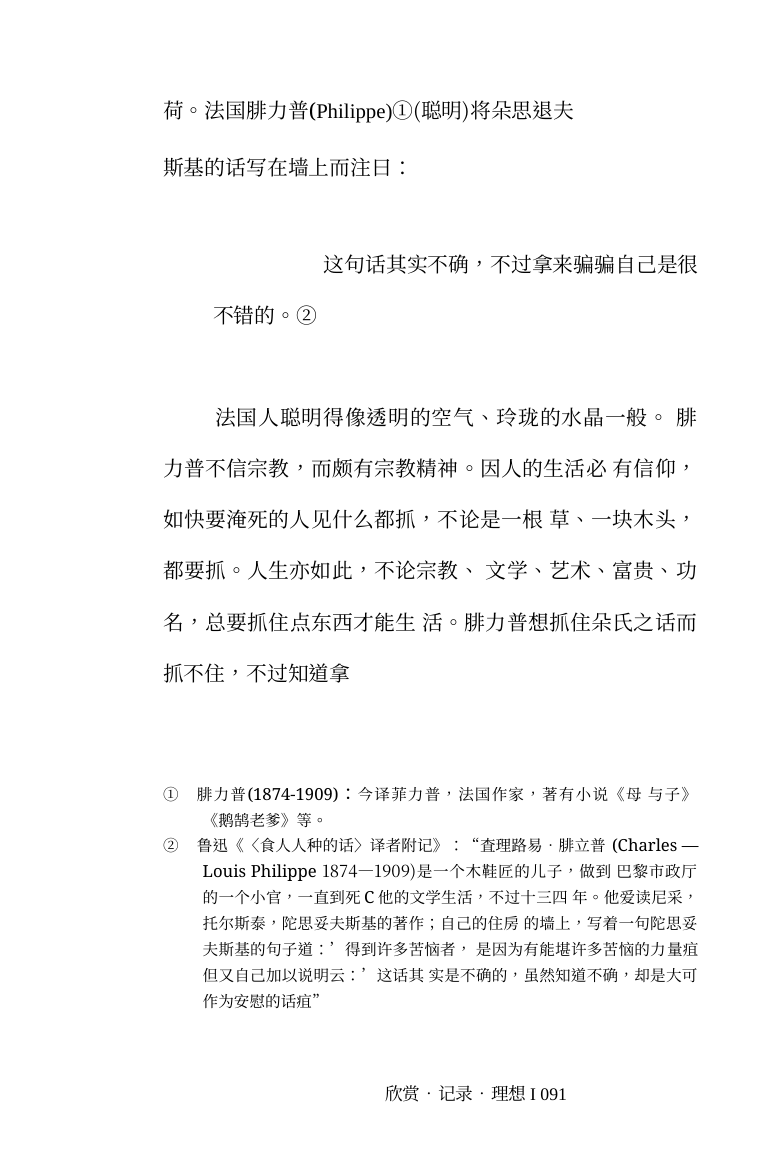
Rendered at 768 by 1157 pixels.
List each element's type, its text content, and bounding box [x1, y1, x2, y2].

text 斯基的话写在墙上而注曰： [163, 152, 698, 182]
text 荷。法国腓力普(Philippe)①(聪明)将朵思退夫 [163, 95, 698, 125]
list 鲁迅《〈食人人种的话〉译者附记》：“査理路易•腓立普 (Charles —Louis Philippe 1874—1909)是一个木鞋匠的儿子，做到 巴黎市政厅的一个小官，一直到死C他的文学生活，不过十三四 年。他爱读尼采，托尔斯泰，陀思妥夫斯基的著作；自己的住房 的墙上，写着一句陀思妥夫斯基的句子道：’得到许多苦恼者， 是因为有能堪许多苦恼的力量疽但又自己加以说明云：’这话其 实是不确的，虽然知道不确，却是大可作为安慰的话疽” [163, 831, 698, 1013]
text 法国人聪明得像透明的空气、玲珑的水晶一般。 腓力普不信宗教，而颇有宗教精神。因人的生活必 有信仰，如快要淹死的人见什么都抓，不论是一根 草、一块木头，都要抓。人生亦如此，不论宗教、 文学、艺术、富贵、功名，总要抓住点东西才能生 活。腓力普想抓住朵氏之话而抓不住，不过知道拿 [163, 384, 698, 692]
text 这句话其实不确，不过拿来骗骗自己是很 [163, 232, 698, 283]
list 腓力普(1874-1909)：今译菲力普，法国作家，著有小说《母 与子》《鹅鹄老爹》等。 [163, 779, 698, 831]
text 不错的。② [163, 283, 698, 334]
